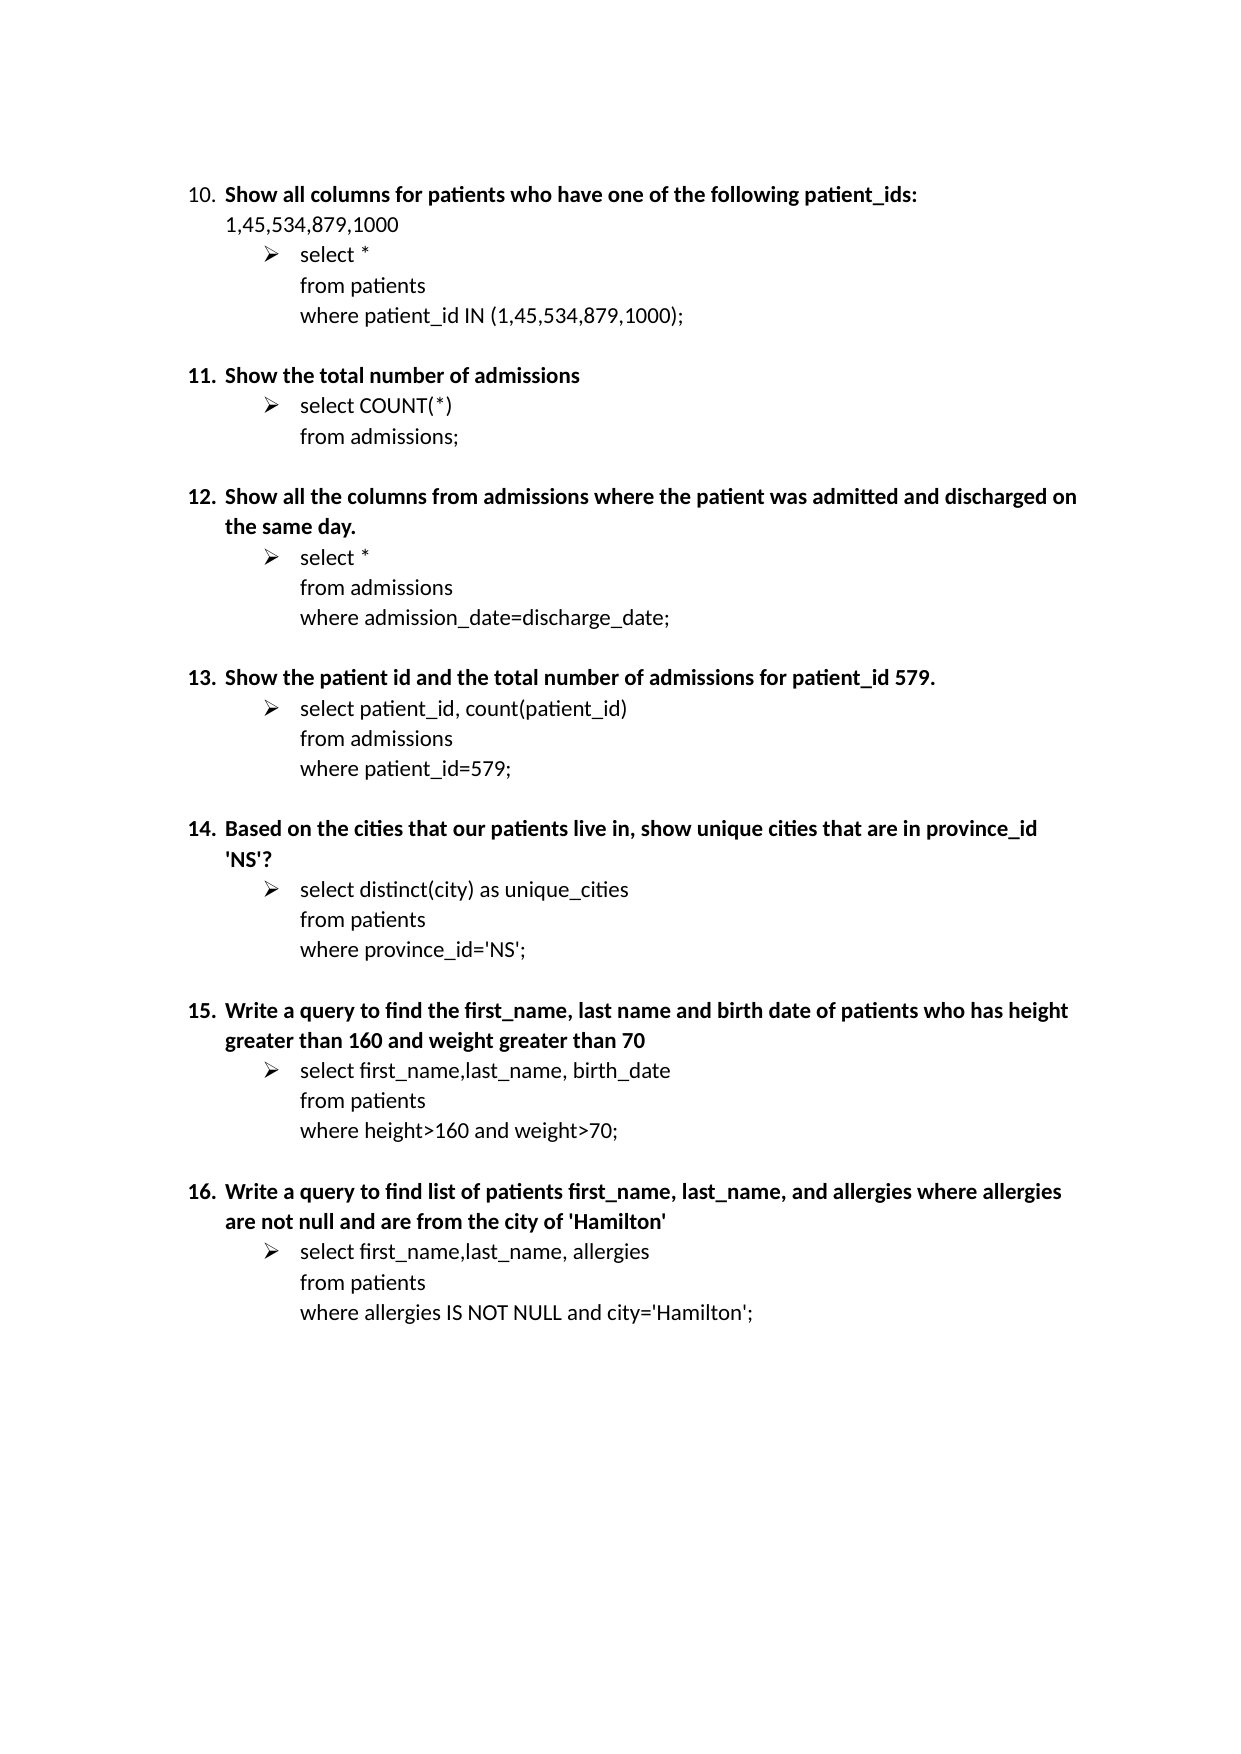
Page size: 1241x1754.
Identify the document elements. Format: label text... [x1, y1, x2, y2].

list Write a query to find the first_name, last name and birth date of patients who has height greater than 160 and weight greater than 70 [187, 996, 1090, 1054]
list select distinct(city) as unique_cities [262, 875, 1090, 903]
list select * [262, 543, 1090, 571]
list select COUNT(*) [262, 392, 1090, 420]
list where admission_date=discharge_date; [300, 603, 1090, 631]
list where patient_id IN (1,45,534,879,1000); [300, 301, 1090, 329]
list where allergies IS NOT NULL and city='Hamilton'; [300, 1298, 1090, 1326]
list from patients [300, 905, 1090, 933]
list select * [262, 241, 1090, 269]
list Show the patient id and the total number of admissions for patient_id 579. [187, 663, 1090, 692]
list Show all columns for patients who have one of the following patient_ids: 1,45,534,879,1000 [187, 180, 1090, 238]
list where patient_id=579; [300, 754, 1090, 782]
list where height>160 and weight>70; [300, 1117, 1090, 1145]
list from patients [300, 1086, 1090, 1114]
list select first_name,last_name, birth_date [262, 1056, 1090, 1084]
list where province_id='NS'; [300, 935, 1090, 963]
list Write a query to find list of patients first_name, last_name, and allergies where allergies are not null and are from the city of 'Hamilton' [187, 1177, 1090, 1235]
list from patients [300, 271, 1090, 299]
list select first_name,last_name, allergies [262, 1237, 1090, 1266]
list from admissions [300, 573, 1090, 601]
list from admissions [300, 724, 1090, 752]
list select patient_id, count(patient_id) [262, 694, 1090, 722]
list from patients [300, 1268, 1090, 1296]
list Based on the cities that our patients live in, show unique cities that are in province_id 'NS'? [187, 814, 1090, 873]
list Show all the columns from admissions where the patient was admitted and discharged on the same day. [187, 482, 1090, 541]
list Show the total number of admissions [187, 361, 1090, 389]
list from admissions; [300, 422, 1090, 450]
